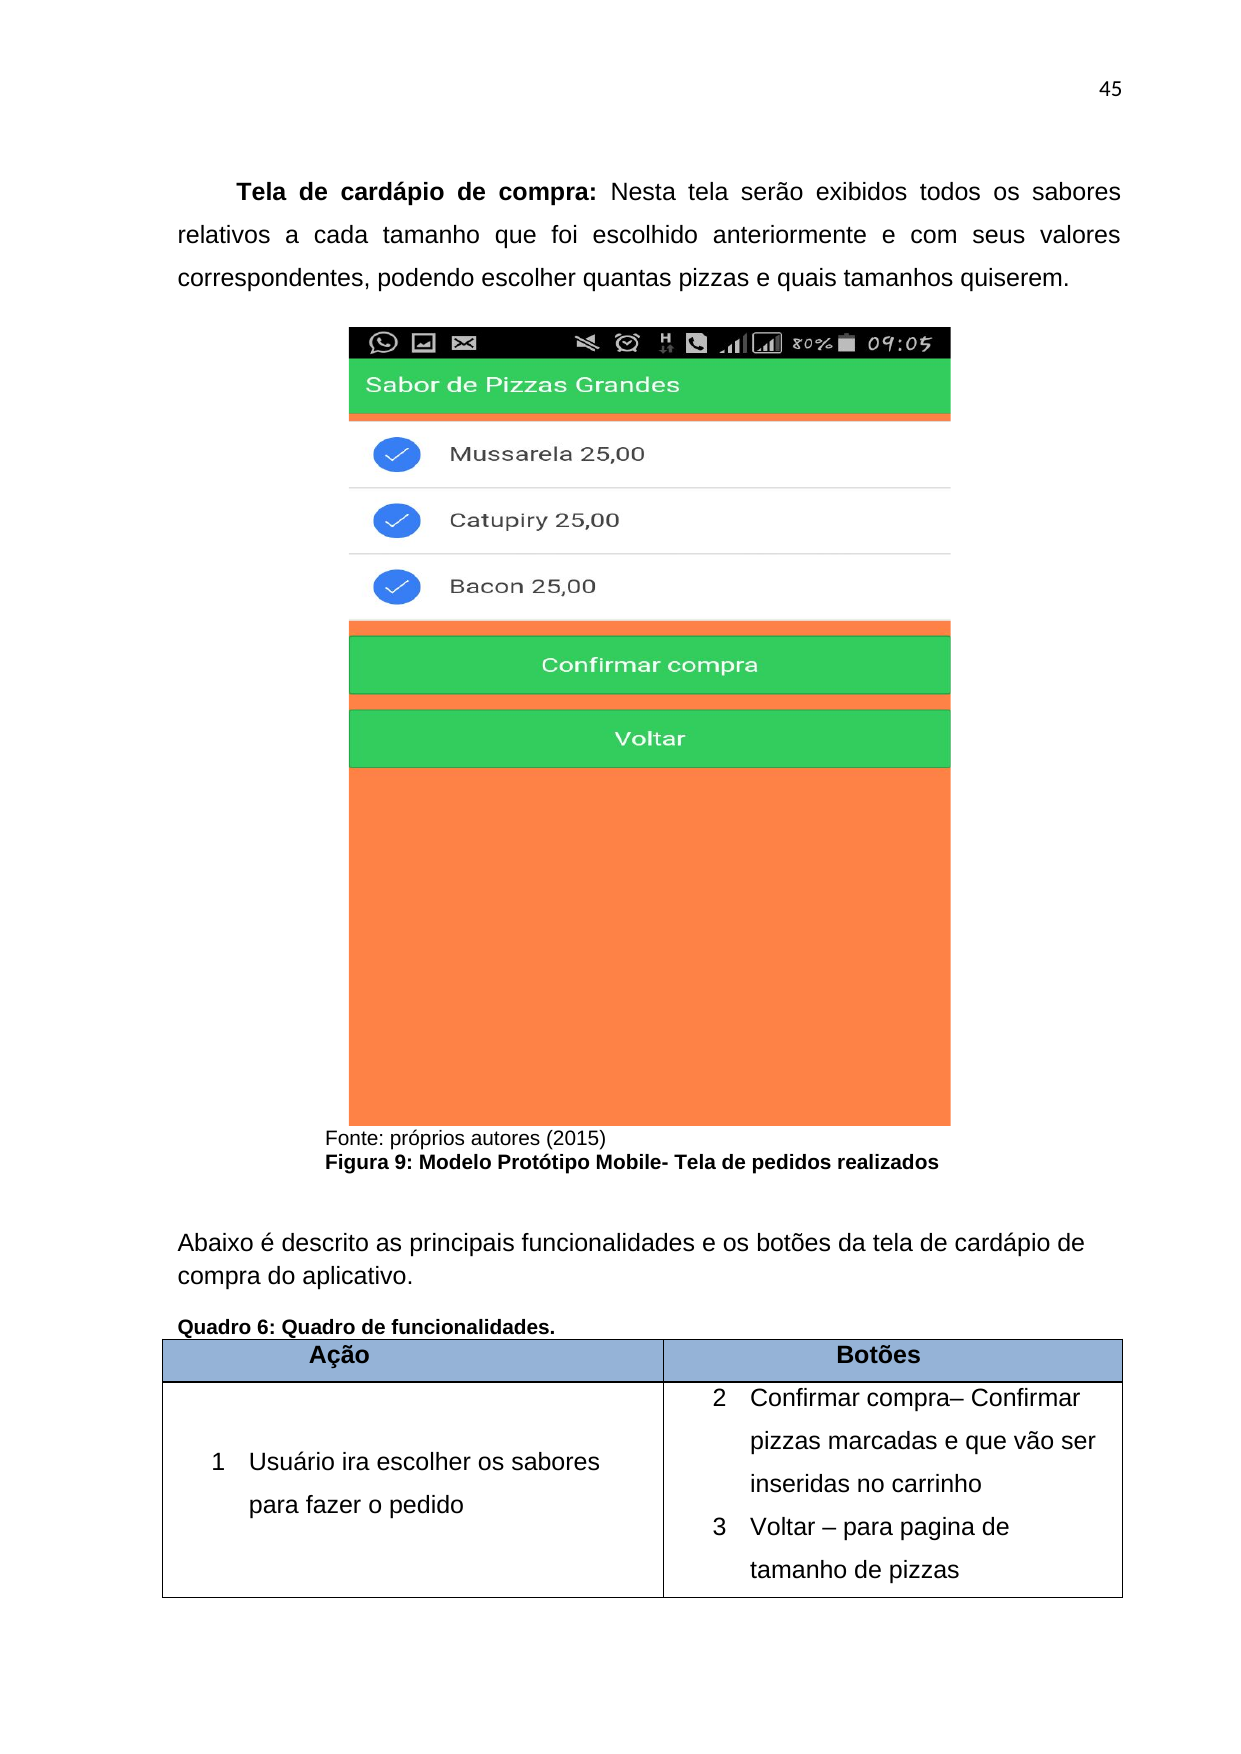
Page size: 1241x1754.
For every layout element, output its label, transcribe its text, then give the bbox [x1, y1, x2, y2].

table_header Botões [664, 1340, 1122, 1381]
table_cell Confirmar compra– Confirmar pizzas marcadas e que vão ser inseridas no carrinho Voltar – para pagina de tamanho de pizzas [664, 1383, 1122, 1597]
text Abaixo é descrito as principais funcionalidades e os botões da tela de cardápio de compra do aplicativo. [177, 1228, 1122, 1289]
text Figura 9: Modelo Protótipo Mobile- Tela de pedidos realizados [177, 1150, 1122, 1174]
text Tela de cardápio de compra: Nesta tela serão exibidos todos os sabores relativos a cada tamanho que foi escolhido anteriormente e com seus valores correspondentes, podendo escolher quantas pizzas e quais tamanhos quiserem. [177, 177, 1122, 292]
picture [348, 327, 951, 1126]
text Fonte: próprios autores (2015) [177, 1126, 1122, 1150]
table_header Ação [163, 1340, 663, 1381]
table_cell Usuário ira escolher os sabores para fazer o pedido [163, 1383, 663, 1597]
text Quadro 6: Quadro de funcionalidades. [177, 1314, 1122, 1338]
